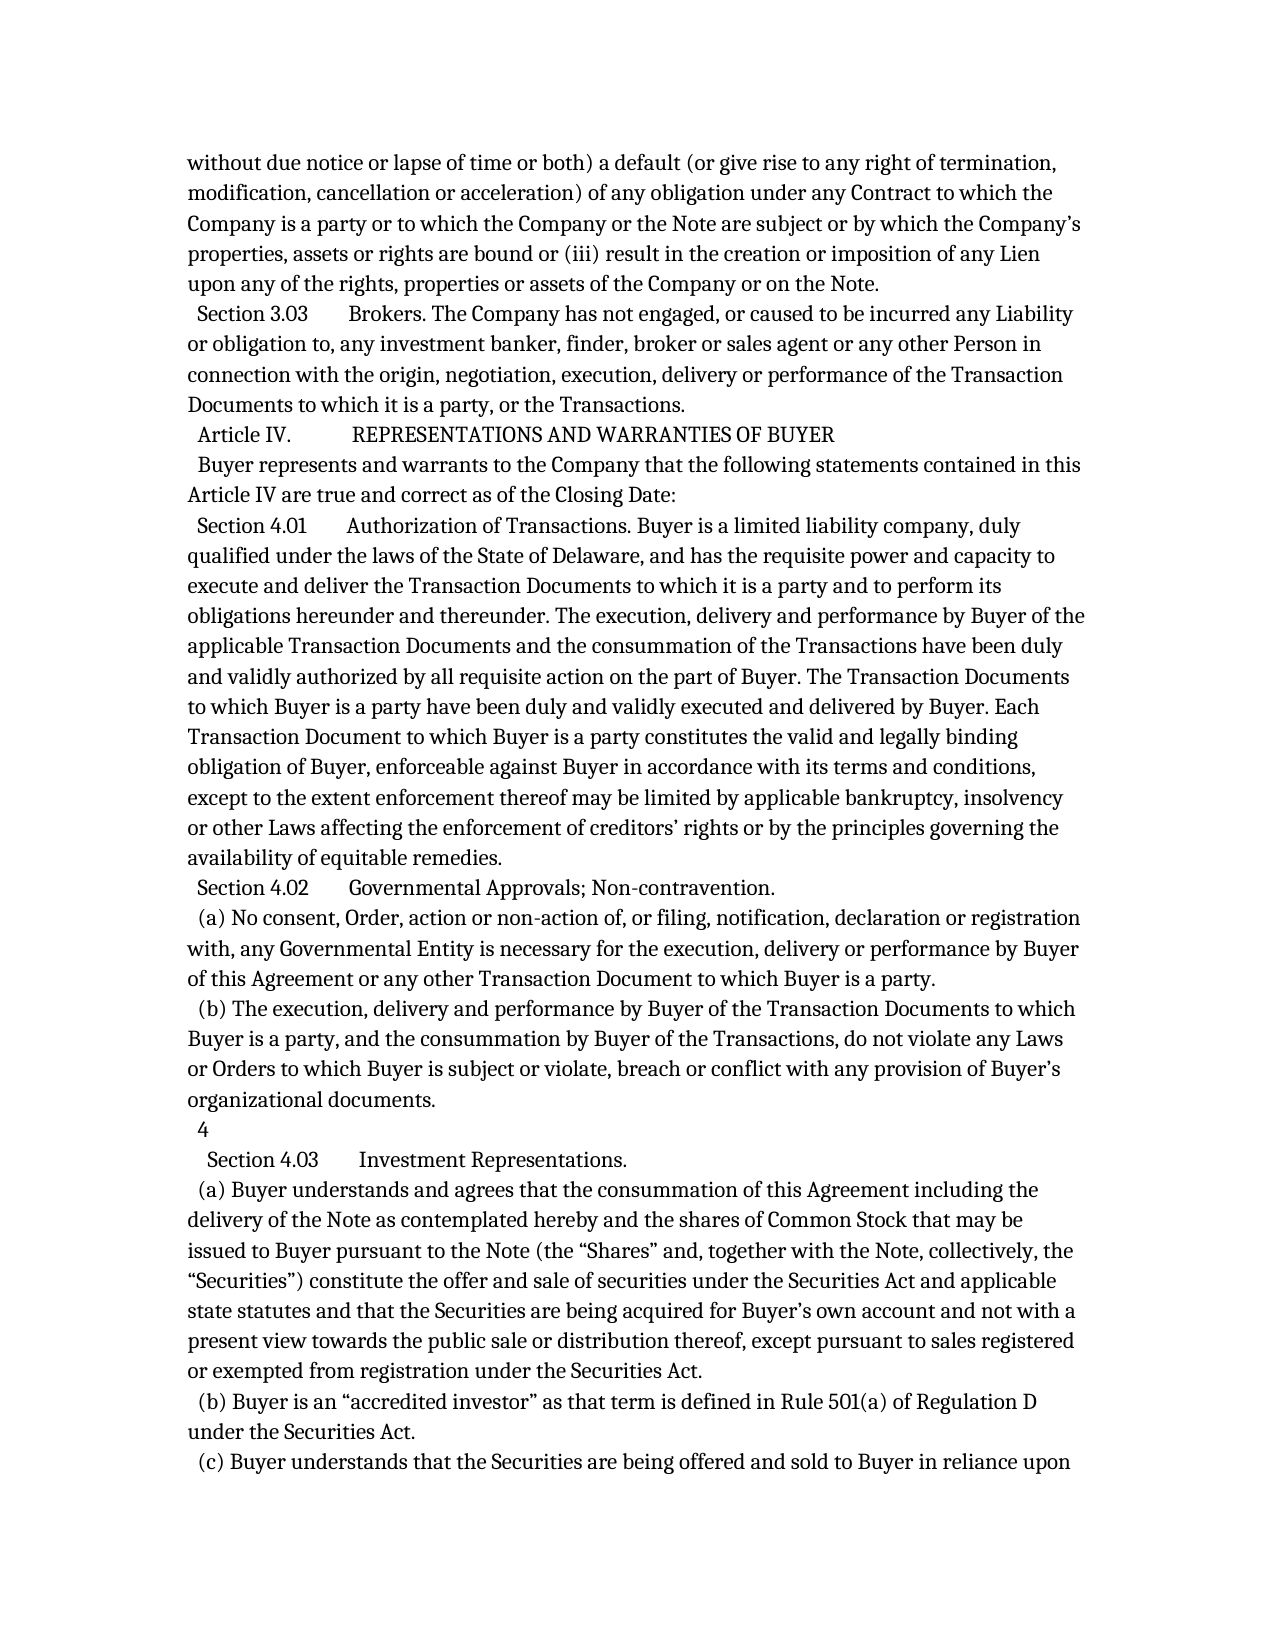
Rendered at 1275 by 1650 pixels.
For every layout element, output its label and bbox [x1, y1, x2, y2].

text [187, 150, 1087, 1475]
